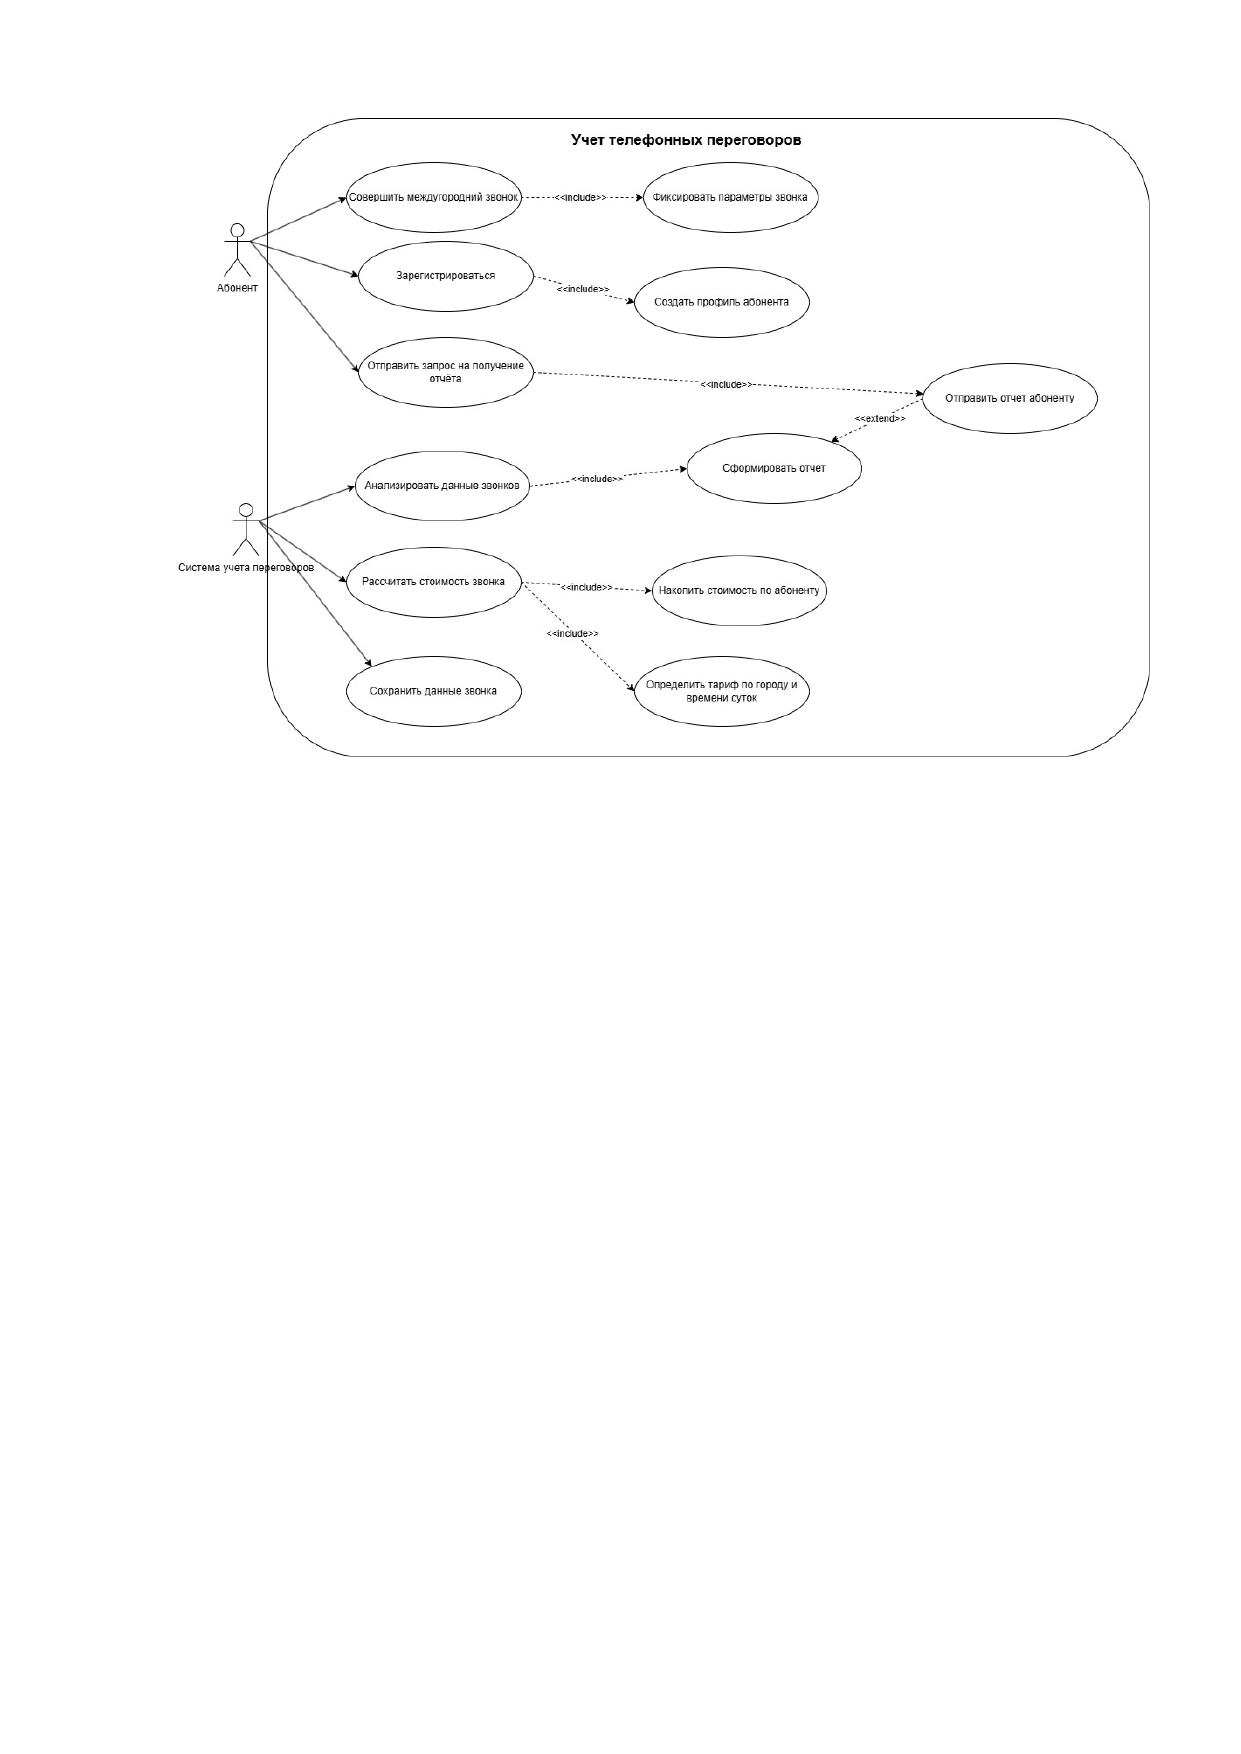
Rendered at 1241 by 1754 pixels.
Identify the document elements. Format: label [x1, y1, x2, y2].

picture [177, 118, 1150, 757]
